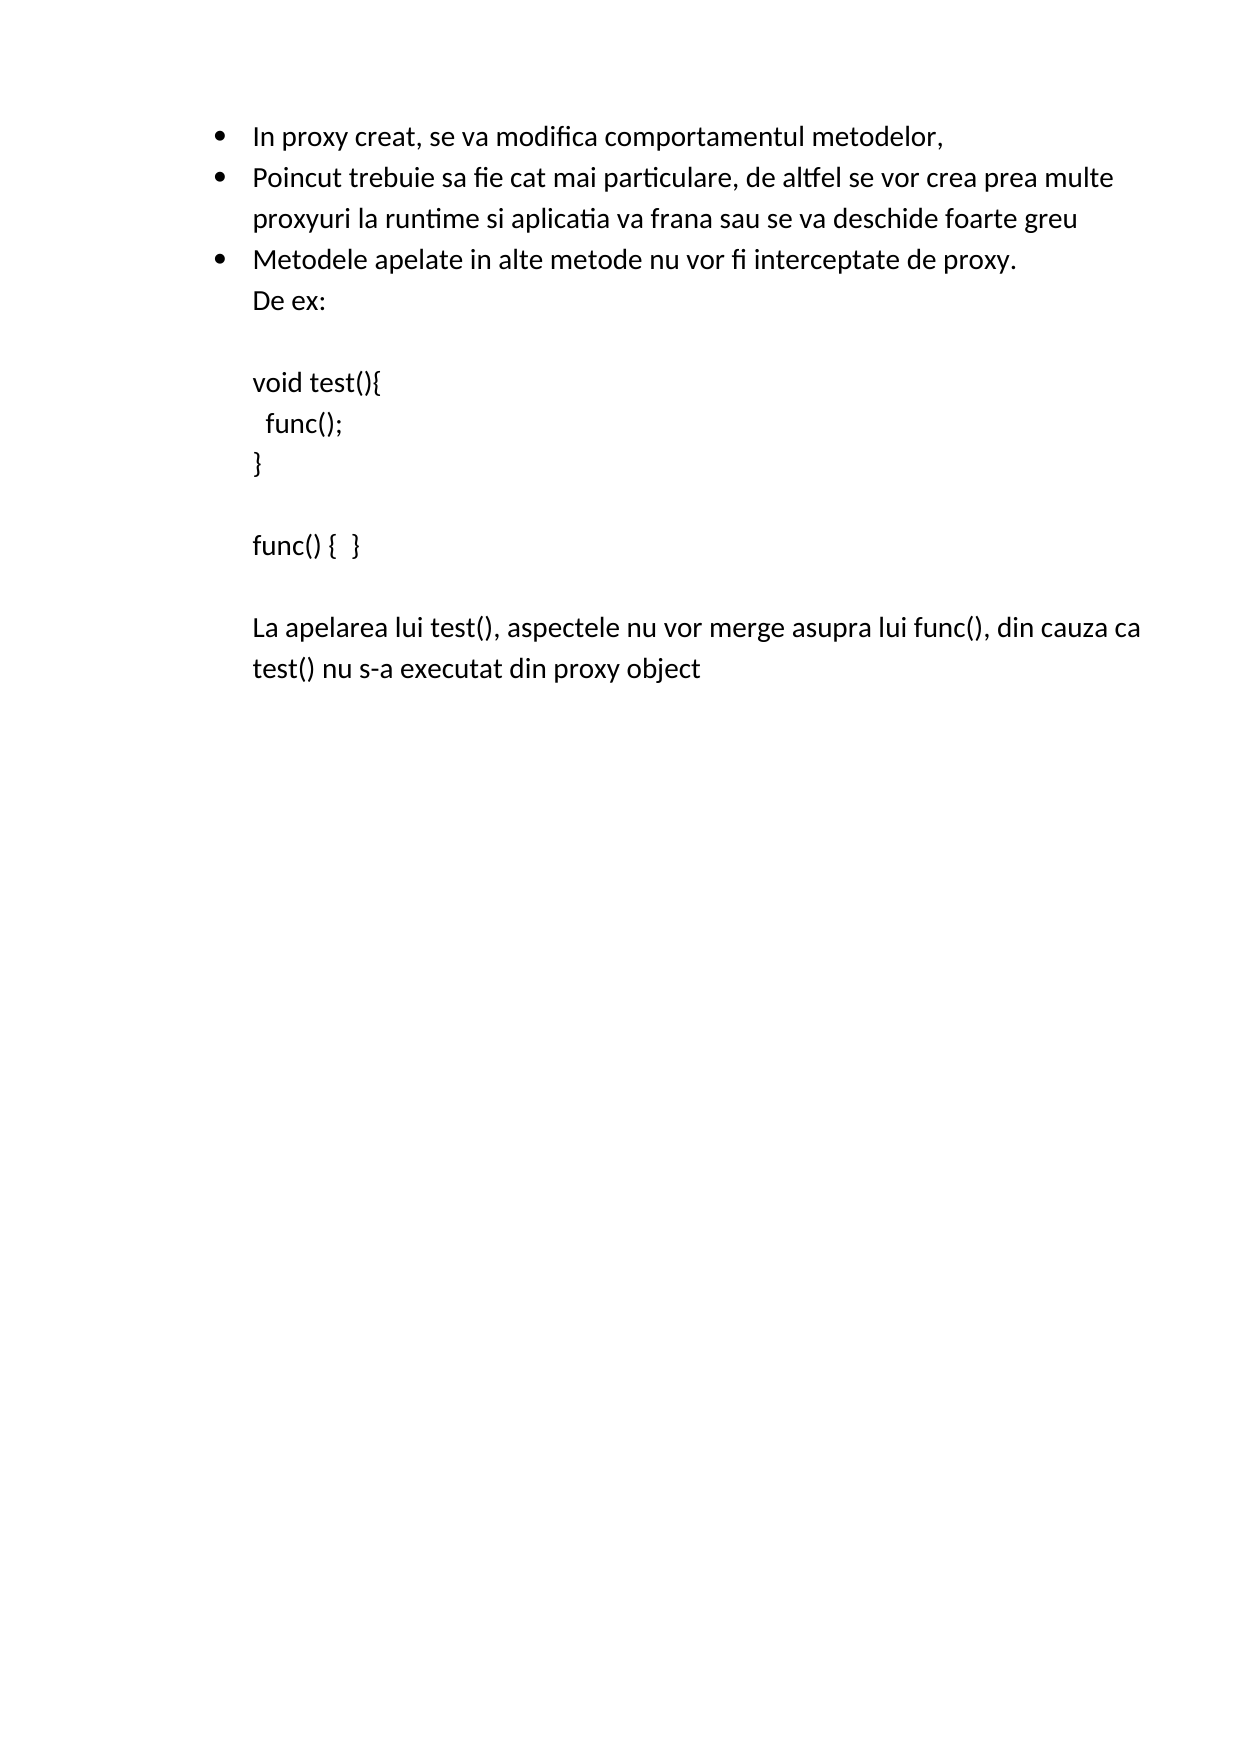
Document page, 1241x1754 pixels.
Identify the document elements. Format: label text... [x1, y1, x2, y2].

list } [252, 446, 1152, 481]
list func(); [252, 405, 1152, 440]
list De ex: [252, 282, 1152, 317]
list La apelarea lui test(), aspectele nu vor merge asupra lui func(), din cauza ca test() nu s-a executat din proxy object [252, 609, 1152, 686]
list void test(){ [252, 364, 1152, 399]
list Poincut trebuie sa fie cat mai particulare, de altfel se vor crea prea multe proxyuri la runtime si aplicatia va frana sau se va deschide foarte greu [215, 159, 1152, 236]
list Metodele apelate in alte metode nu vor fi interceptate de proxy. [215, 241, 1152, 277]
list func() { } [252, 527, 1152, 563]
list In proxy creat, se va modifica comportamentul metodelor, [215, 118, 1152, 154]
